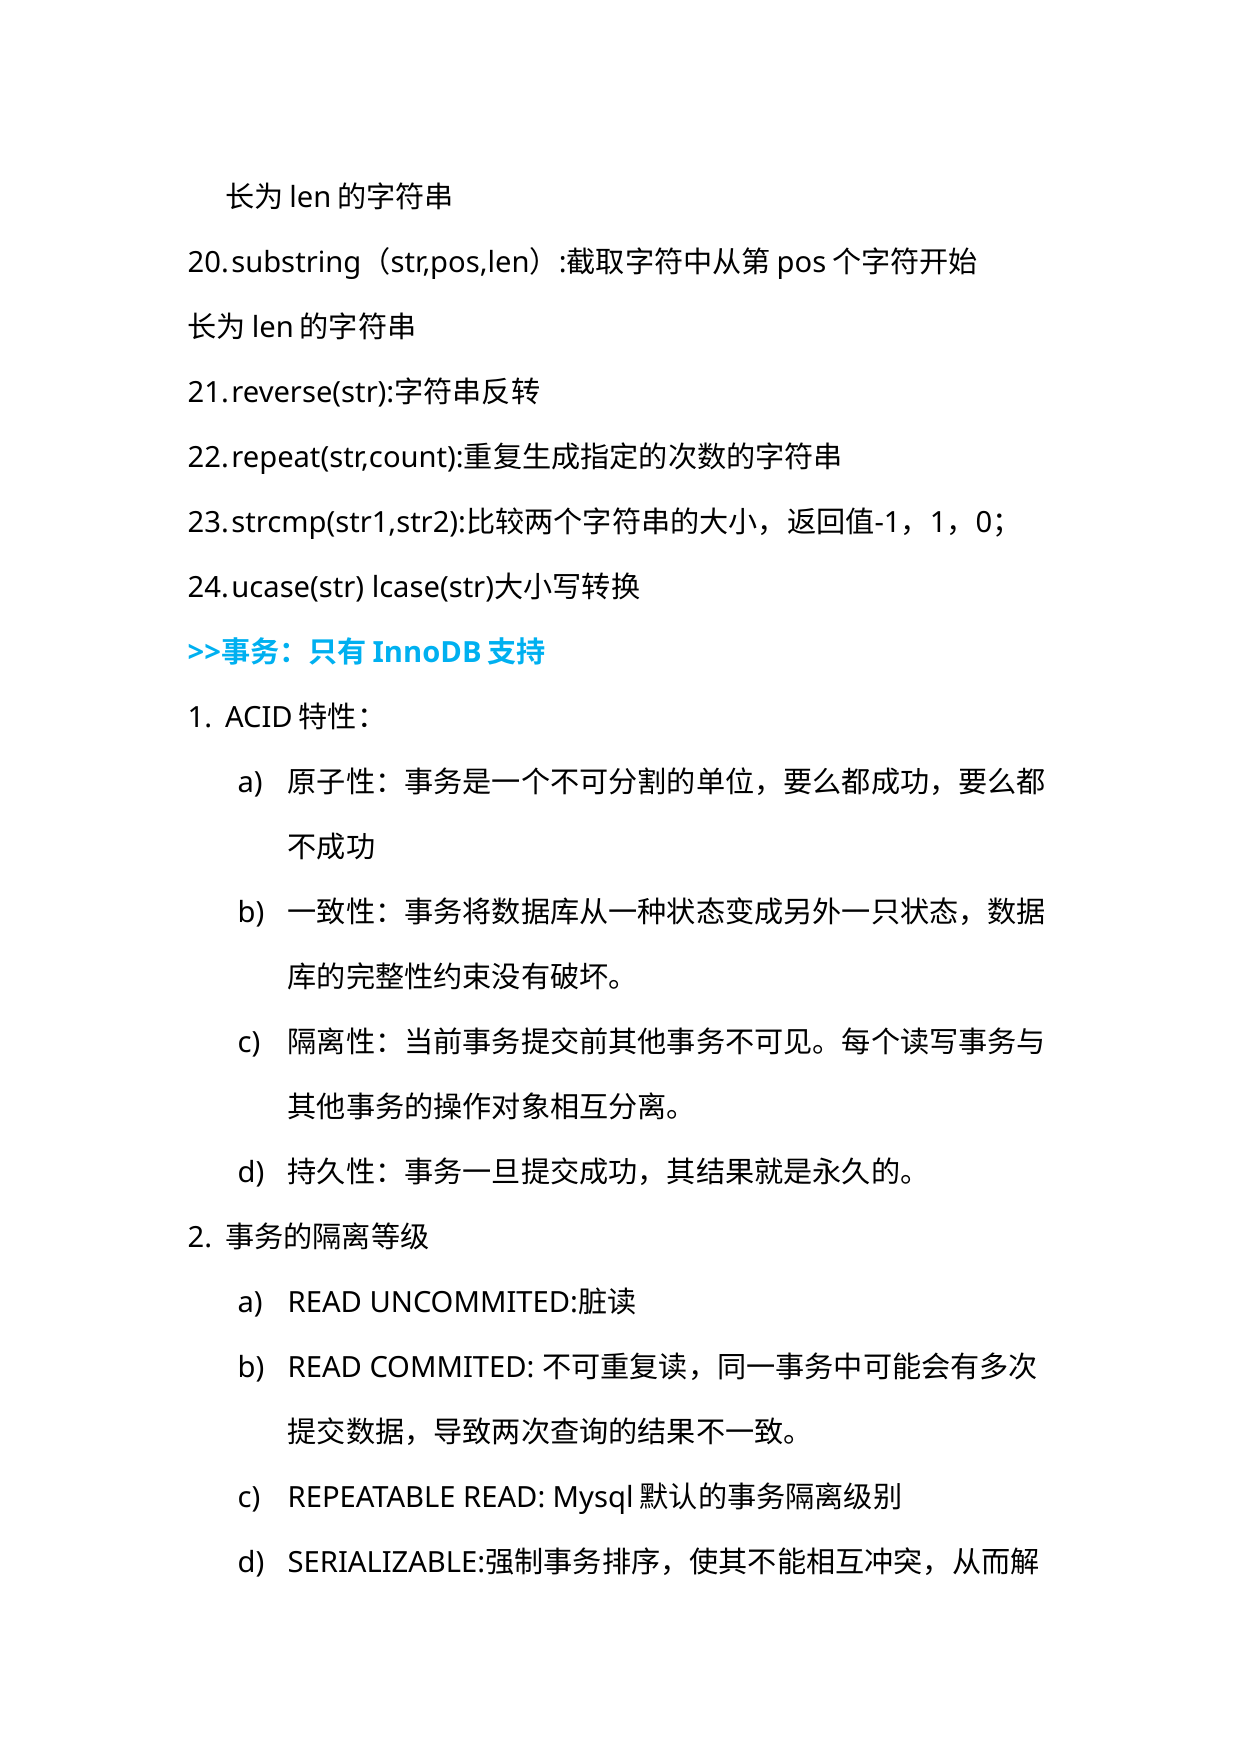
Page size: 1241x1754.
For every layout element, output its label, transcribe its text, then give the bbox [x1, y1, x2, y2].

list ACID特性： [187, 682, 1053, 747]
list substring（str,pos,len）:截取字符中从第pos个字符开始 [187, 227, 1053, 292]
text >>事务：只有InnoDB支持 [187, 617, 1053, 682]
list READ COMMITED: 不可重复读，同一事务中可能会有多次提交数据，导致两次查询的结果不一致。 [237, 1332, 1053, 1462]
list 原子性：事务是一个不可分割的单位，要么都成功，要么都不成功 [237, 747, 1053, 877]
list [237, 1527, 1053, 1592]
text 长为len的字符串 [187, 292, 1053, 357]
list repeat(str,count):重复生成指定的次数的字符串 [187, 422, 1053, 487]
list 持久性：事务一旦提交成功，其结果就是永久的。 [237, 1137, 1053, 1202]
list 一致性：事务将数据库从一种状态变成另外一只状态，数据库的完整性约束没有破坏。 [237, 877, 1053, 1007]
list READ UNCOMMITED:脏读 [237, 1267, 1053, 1332]
list strcmp(str1,str2):比较两个字符串的大小，返回值-1，1，0； [187, 487, 1053, 552]
list 隔离性：当前事务提交前其他事务不可见。每个读写事务与其他事务的操作对象相互分离。 [237, 1007, 1053, 1137]
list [187, 162, 1053, 227]
list ucase(str) lcase(str)大小写转换 [187, 552, 1053, 617]
list 事务的隔离等级 [187, 1202, 1053, 1267]
list REPEATABLE READ: Mysql默认的事务隔离级别 [237, 1462, 1053, 1527]
list reverse(str):字符串反转 [187, 357, 1053, 422]
